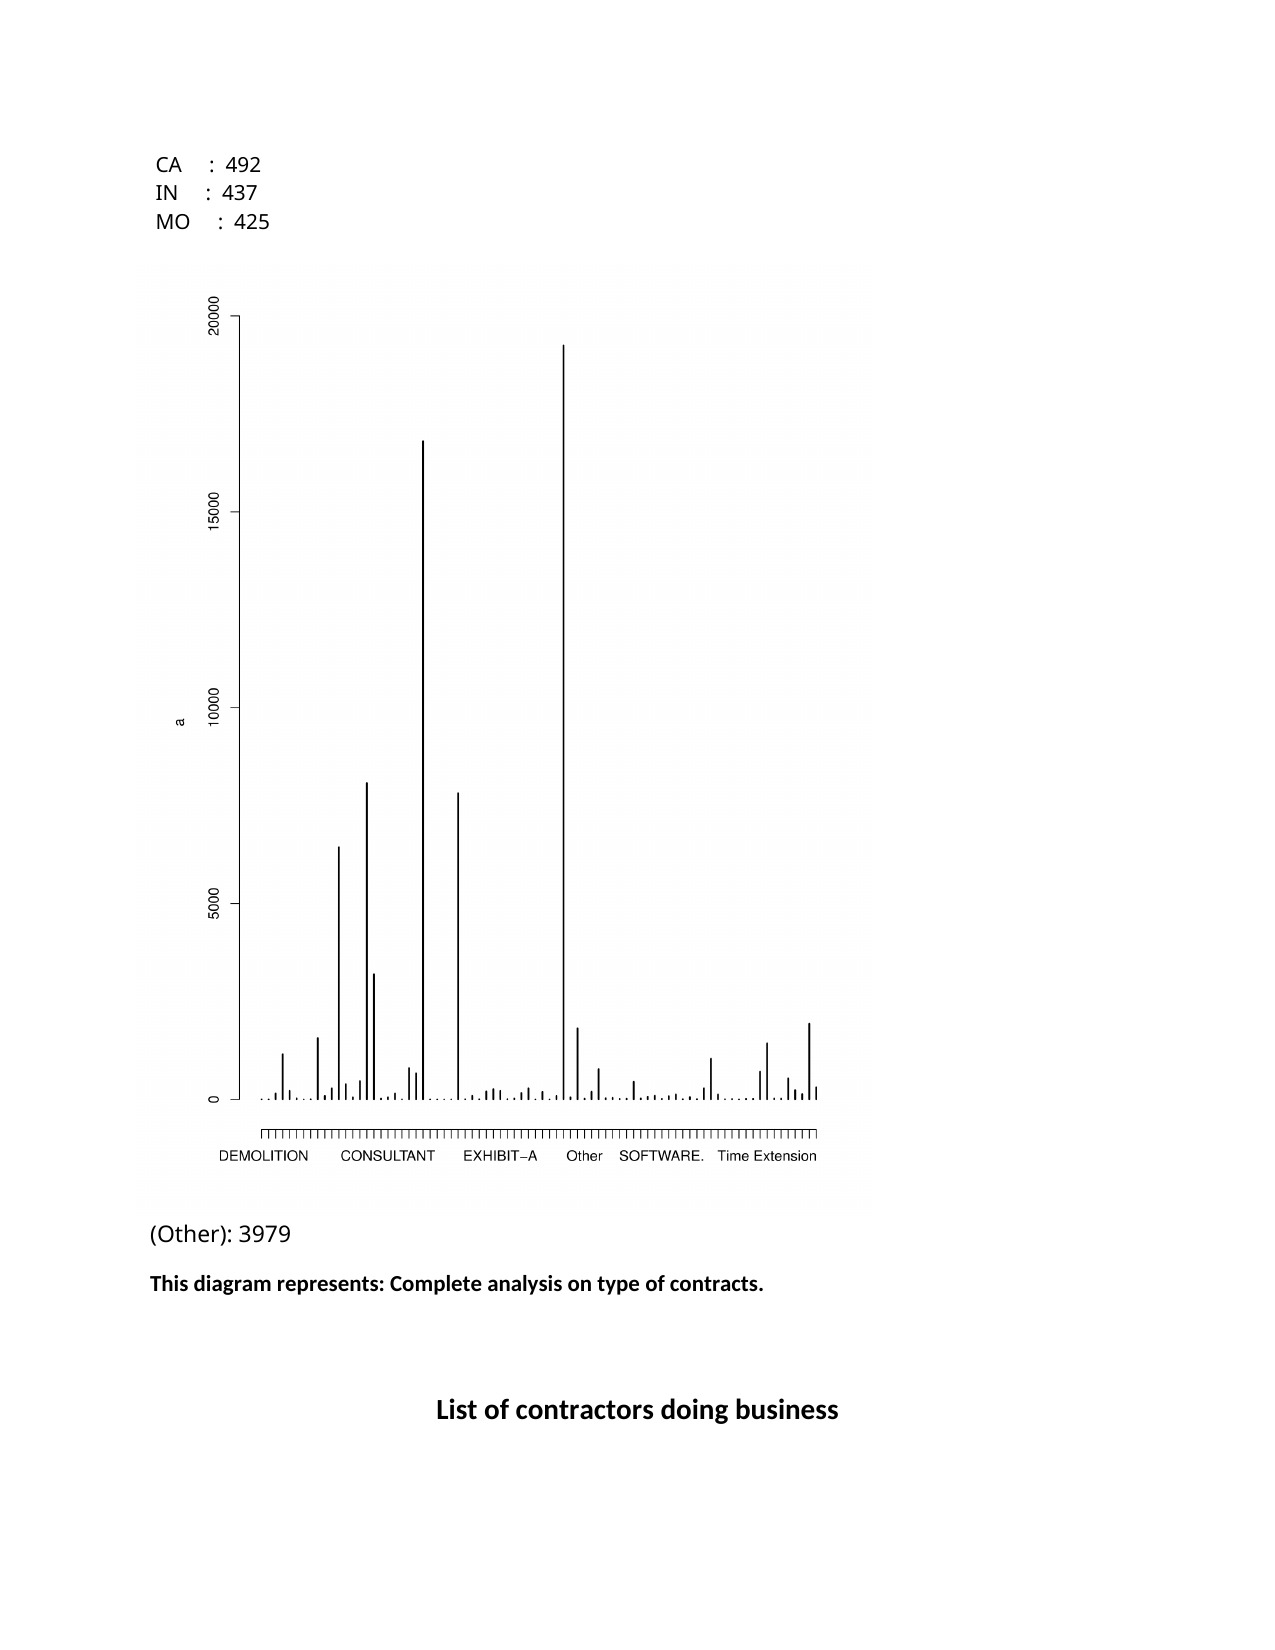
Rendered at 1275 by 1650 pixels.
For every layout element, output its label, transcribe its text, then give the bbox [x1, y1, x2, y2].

text IN : 437 [150, 178, 1125, 207]
text This diagram represents: Complete analysis on type of contracts. [150, 1269, 1125, 1297]
picture [136, 263, 873, 1216]
text MO : 425 [150, 207, 1125, 235]
text CA : 492 [150, 150, 1125, 178]
text List of contractors doing business [150, 1391, 1125, 1427]
